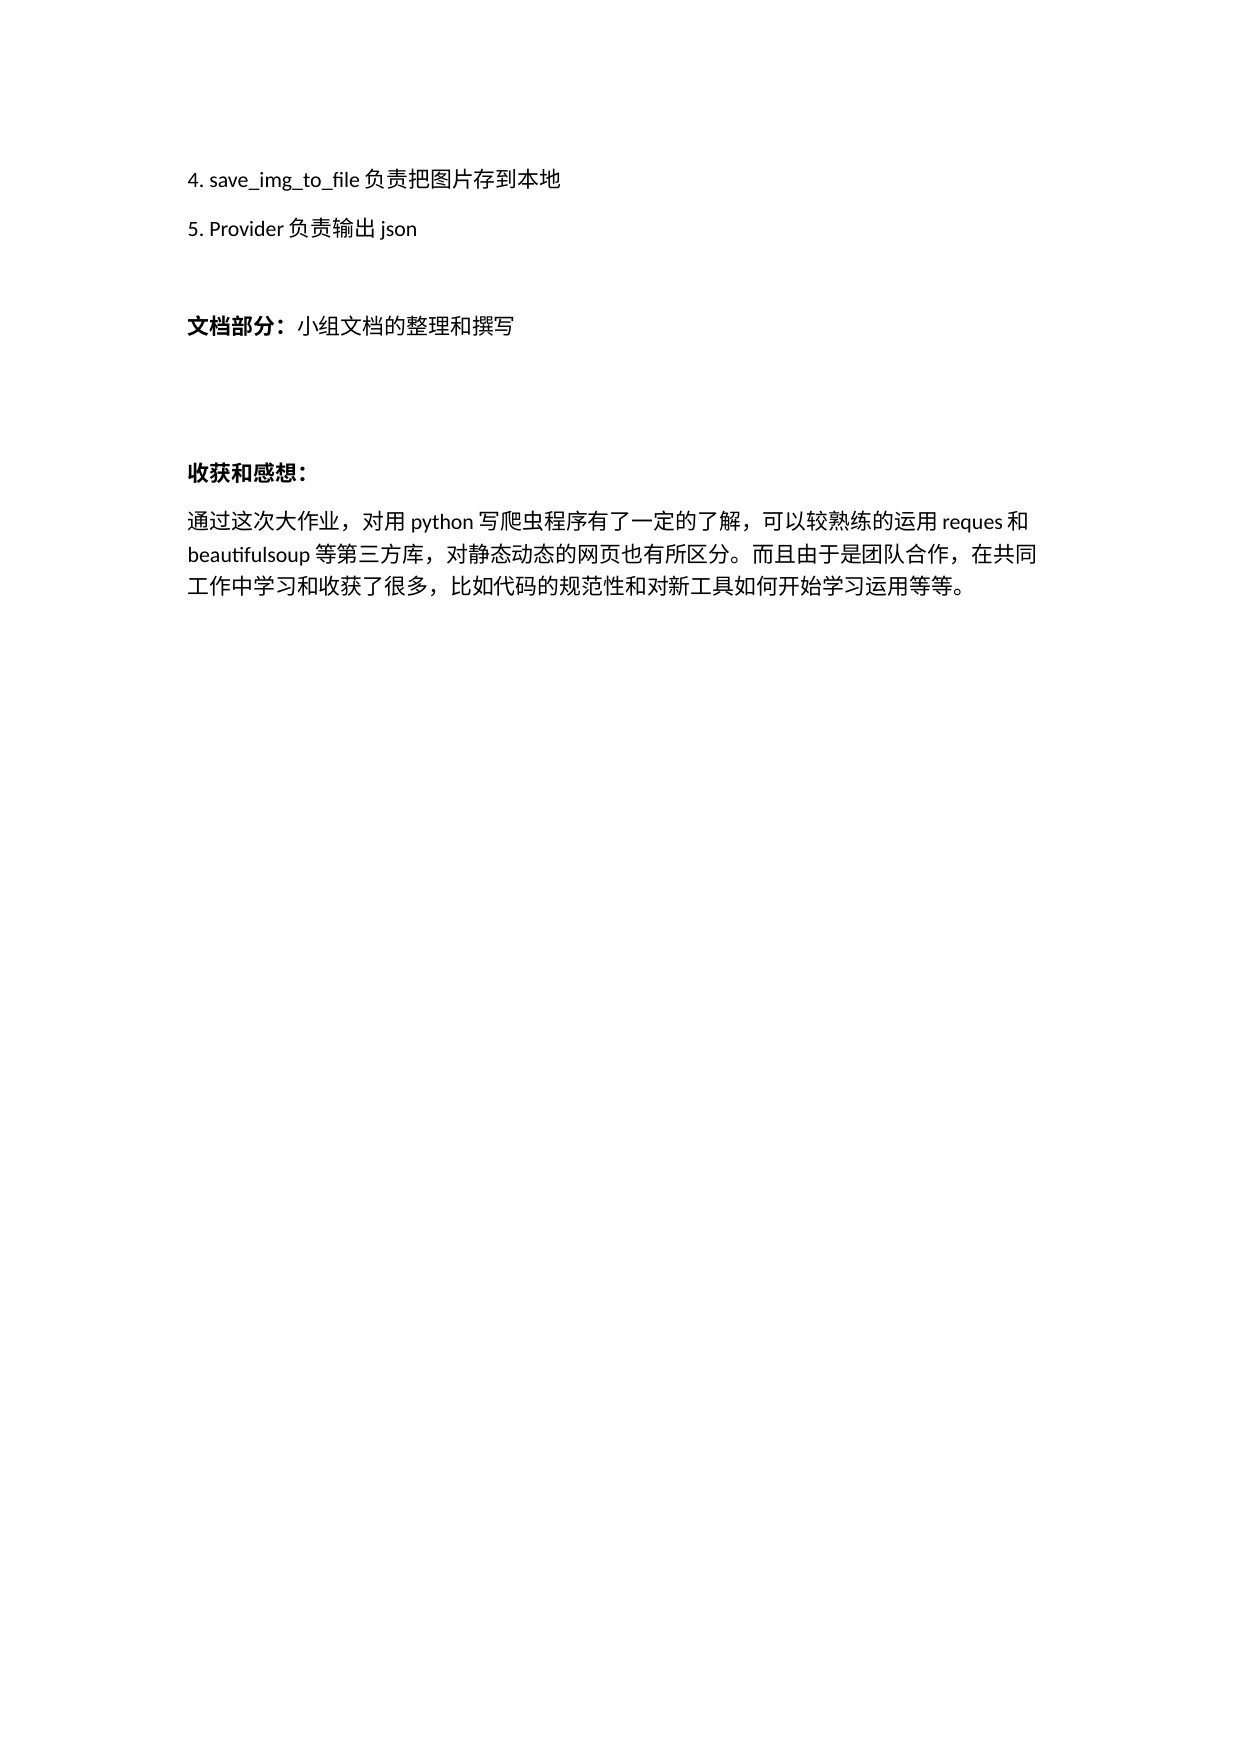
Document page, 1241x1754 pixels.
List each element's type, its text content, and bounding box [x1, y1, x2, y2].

text 通过这次大作业，对用python写爬虫程序有了一定的了解，可以较熟练的运用reques和beautifulsoup等第三方库，对静态动态的网页也有所区分。而且由于是团队合作，在共同工作中学习和收获了很多，比如代码的规范性和对新工具如何开始学习运用等等。 [187, 504, 1053, 601]
text 5. Provider负责输出json [187, 211, 1053, 243]
text 文档部分：小组文档的整理和撰写 [187, 308, 1053, 341]
text 4. save_img_to_file负责把图片存到本地 [187, 162, 1053, 194]
text 收获和感想： [187, 455, 1053, 488]
